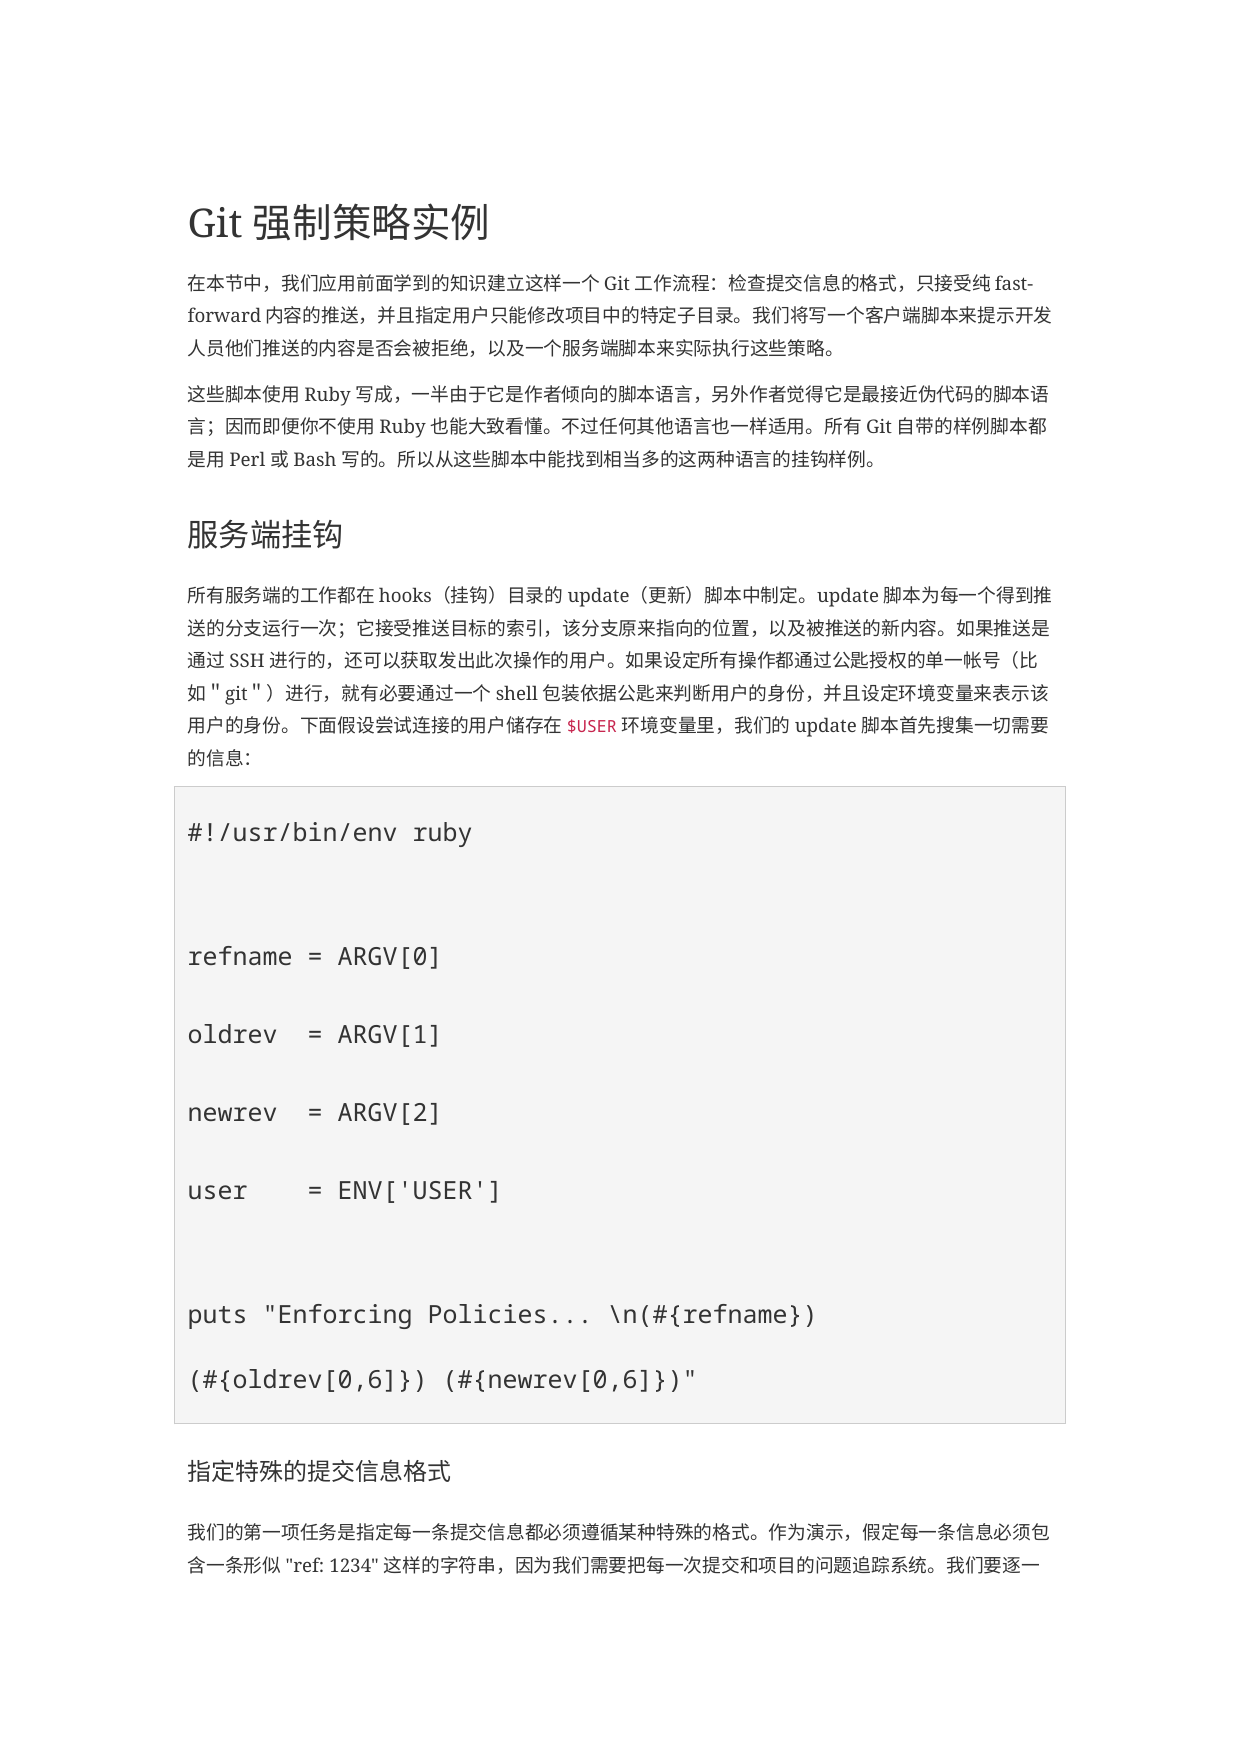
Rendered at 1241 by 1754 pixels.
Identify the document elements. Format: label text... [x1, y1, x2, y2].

text newrev = ARGV[2] [175, 1066, 1065, 1144]
text 所有服务端的工作都在hooks（挂钩）目录的 update（更新）脚本中制定。update 脚本为每一个得到推送的分支运行一次；它接受推送目标的索引，该分支原来指向的位置，以及被推送的新内容。如果推送是通过 SSH 进行的，还可以获取发出此次操作的用户。如果设定所有操作都通过公匙授权的单一帐号（比如＂git＂）进行，就有必要通过一个 shell 包装依据公匙来判断用户的身份，并且设定环境变量来表示该用户的身份。下面假设尝试连接的用户储存在 $USER 环境变量里，我们的 update 脚本首先搜集一切需要的信息： [187, 578, 1053, 773]
text 这些脚本使用 Ruby 写成，一半由于它是作者倾向的脚本语言，另外作者觉得它是最接近伪代码的脚本语言；因而即便你不使用 Ruby 也能大致看懂。不过任何其他语言也一样适用。所有 Git 自带的样例脚本都是用 Perl 或 Bash 写的。所以从这些脚本中能找到相当多的这两种语言的挂钩样例。 [187, 377, 1053, 474]
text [187, 1515, 1053, 1580]
text refname = ARGV[0] [175, 910, 1065, 988]
text Git 强制策略实例 [187, 188, 1053, 253]
text #!/usr/bin/env ruby [175, 787, 1065, 864]
text puts "Enforcing Policies... \n(#{refname}) (#{oldrev[0,6]}) (#{newrev[0,6]})" [175, 1267, 1065, 1423]
text user = ENV['USER'] [175, 1144, 1065, 1222]
text 指定特殊的提交信息格式 [187, 1437, 1053, 1502]
text 服务端挂钩 [187, 500, 1053, 565]
text oldrev = ARGV[1] [175, 988, 1065, 1066]
text 在本节中，我们应用前面学到的知识建立这样一个Git 工作流程：检查提交信息的格式，只接受纯fast-forward内容的推送，并且指定用户只能修改项目中的特定子目录。我们将写一个客户端脚本来提示开发人员他们推送的内容是否会被拒绝，以及一个服务端脚本来实际执行这些策略。 [187, 266, 1053, 363]
